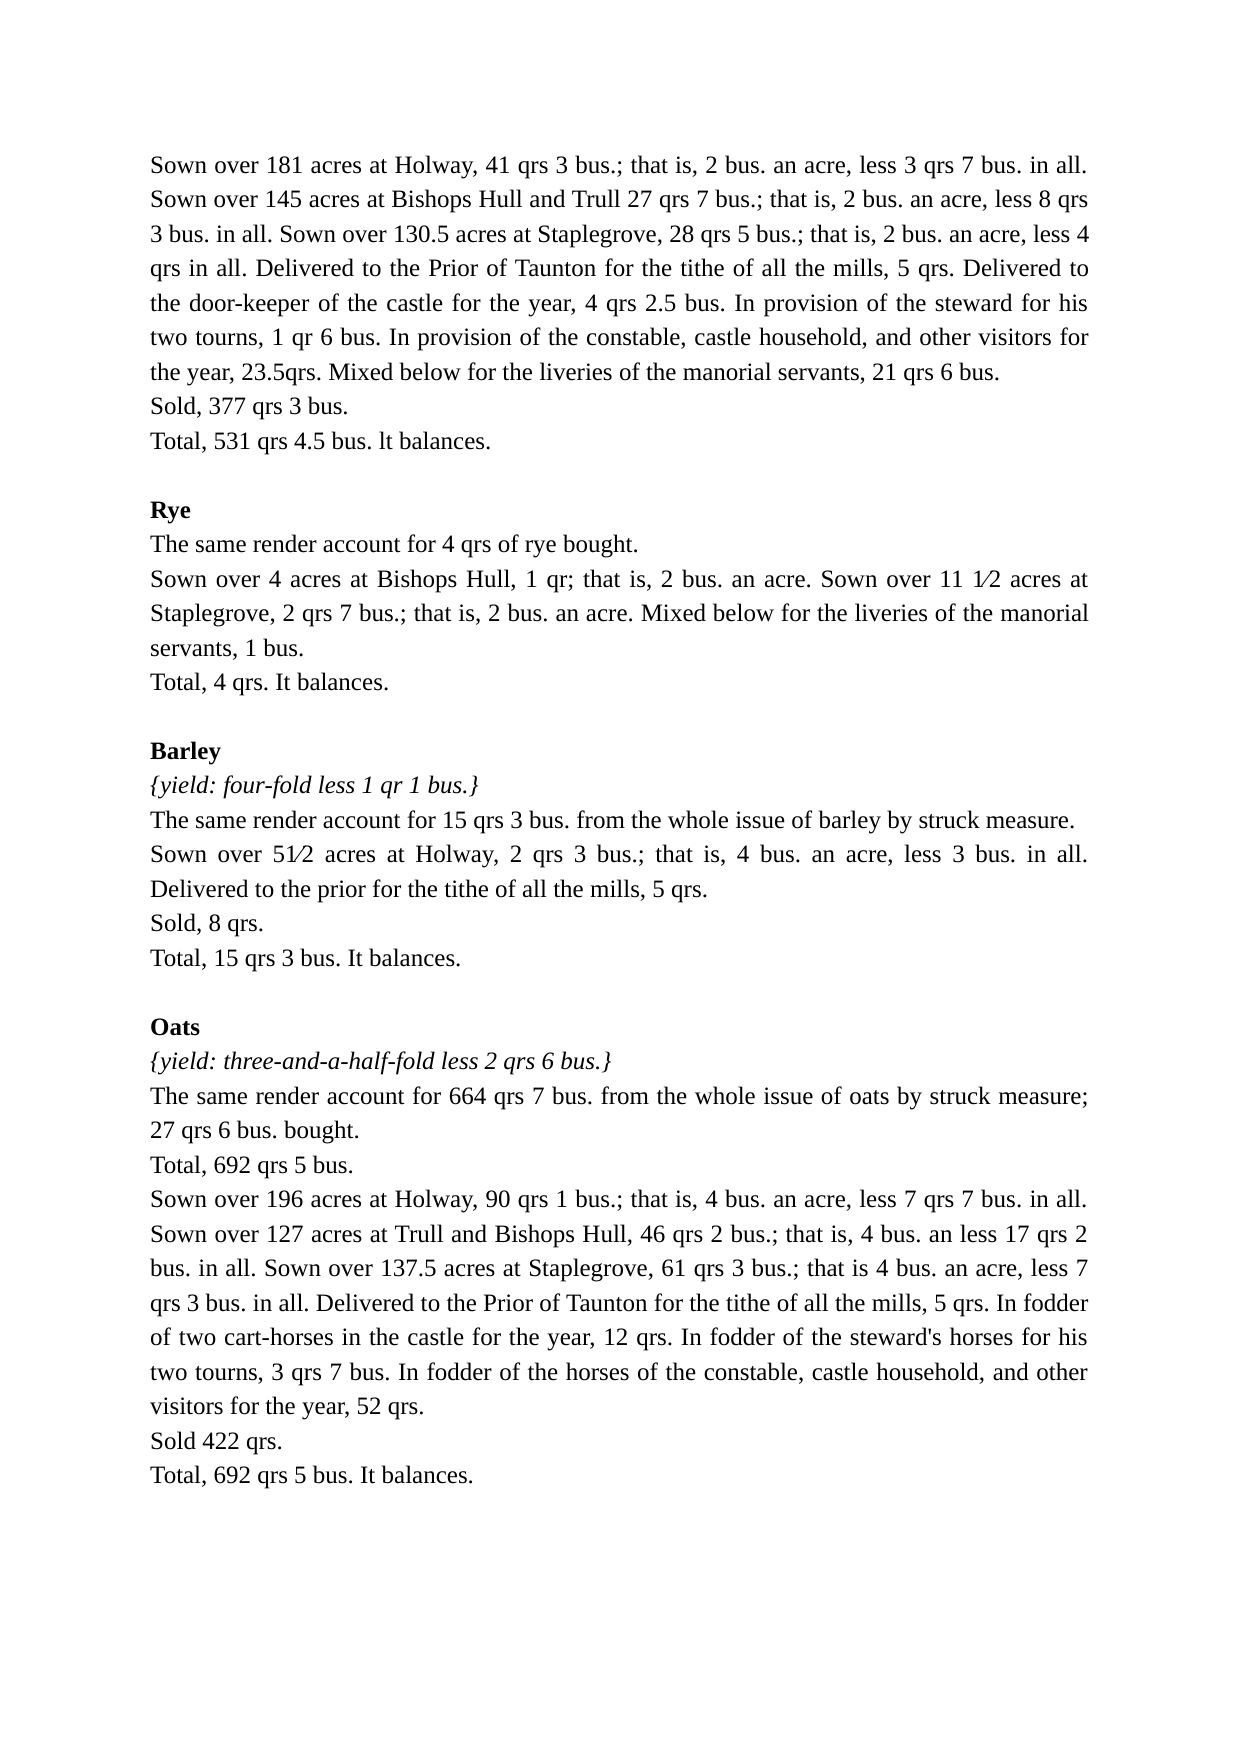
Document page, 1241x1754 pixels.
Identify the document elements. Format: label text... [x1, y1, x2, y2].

text The same render account for 15 qrs 3 bus. from the whole issue of barley by struck measure. [150, 805, 1090, 834]
text Sown over 4 acres at Bishops Hull, 1 qr; that is, 2 bus. an acre. Sown over 11 1⁄2 acres at Staplegrove, 2 qrs 7 bus.; that is, 2 bus. an acre. Mixed below for the liveries of the manorial servants, 1 bus. [150, 564, 1090, 661]
text Rye [150, 495, 1090, 523]
text Sown over 181 acres at Holway, 41 qrs 3 bus.; that is, 2 bus. an acre, less 3 qrs 7 bus. in all. Sown over 145 acres at Bishops Hull and Trull 27 qrs 7 bus.; that is, 2 bus. an acre, less 8 qrs 3 bus. in all. Sown over 130.5 acres at Staplegrove, 28 qrs 5 bus.; that is, 2 bus. an acre, less 4 qrs in all. Delivered to the Prior of Taunton for the tithe of all the mills, 5 qrs. Delivered to the door-keeper of the castle for the year, 4 qrs 2.5 bus. In provision of the steward for his two tourns, 1 qr 6 bus. In provision of the constable, castle household, and other visitors for the year, 23.5qrs. Mixed below for the liveries of the manorial servants, 21 qrs 6 bus. [150, 150, 1090, 386]
text Sold, 8 qrs. [150, 908, 1090, 937]
text Total, 692 qrs 5 bus. It balances. [150, 1460, 1090, 1489]
text Total, 692 qrs 5 bus. [150, 1150, 1090, 1179]
text Total, 15 qrs 3 bus. It balances. [150, 943, 1090, 972]
text The same render account for 4 qrs of rye bought. [150, 529, 1090, 558]
text Oats [150, 1012, 1090, 1041]
text The same render account for 664 qrs 7 bus. from the whole issue of oats by struck measure; 27 qrs 6 bus. bought. [150, 1081, 1090, 1144]
text {yield: three-and-a-half-fold less 2 qrs 6 bus.} [150, 1046, 1090, 1075]
text Sown over 51⁄2 acres at Holway, 2 qrs 3 bus.; that is, 4 bus. an acre, less 3 bus. in all. Delivered to the prior for the tithe of all the mills, 5 qrs. [150, 839, 1090, 903]
text Sold 422 qrs. [150, 1426, 1090, 1454]
text Sold, 377 qrs 3 bus. [150, 391, 1090, 420]
text Total, 531 qrs 4.5 bus. lt balances. [150, 426, 1090, 454]
text {yield: four-fold less 1 qr 1 bus.} [150, 771, 1090, 799]
text Sown over 196 acres at Holway, 90 qrs 1 bus.; that is, 4 bus. an acre, less 7 qrs 7 bus. in all. Sown over 127 acres at Trull and Bishops Hull, 46 qrs 2 bus.; that is, 4 bus. an less 17 qrs 2 bus. in all. Sown over 137.5 acres at Staplegrove, 61 qrs 3 bus.; that is 4 bus. an acre, less 7 qrs 3 bus. in all. Delivered to the Prior of Taunton for the tithe of all the mills, 5 qrs. In fodder of two cart-horses in the castle for the year, 12 qrs. In fodder of the steward's horses for his two tourns, 3 qrs 7 bus. In fodder of the horses of the constable, castle household, and other visitors for the year, 52 qrs. [150, 1184, 1090, 1420]
text Total, 4 qrs. It balances. [150, 667, 1090, 696]
text Barley [150, 736, 1090, 765]
